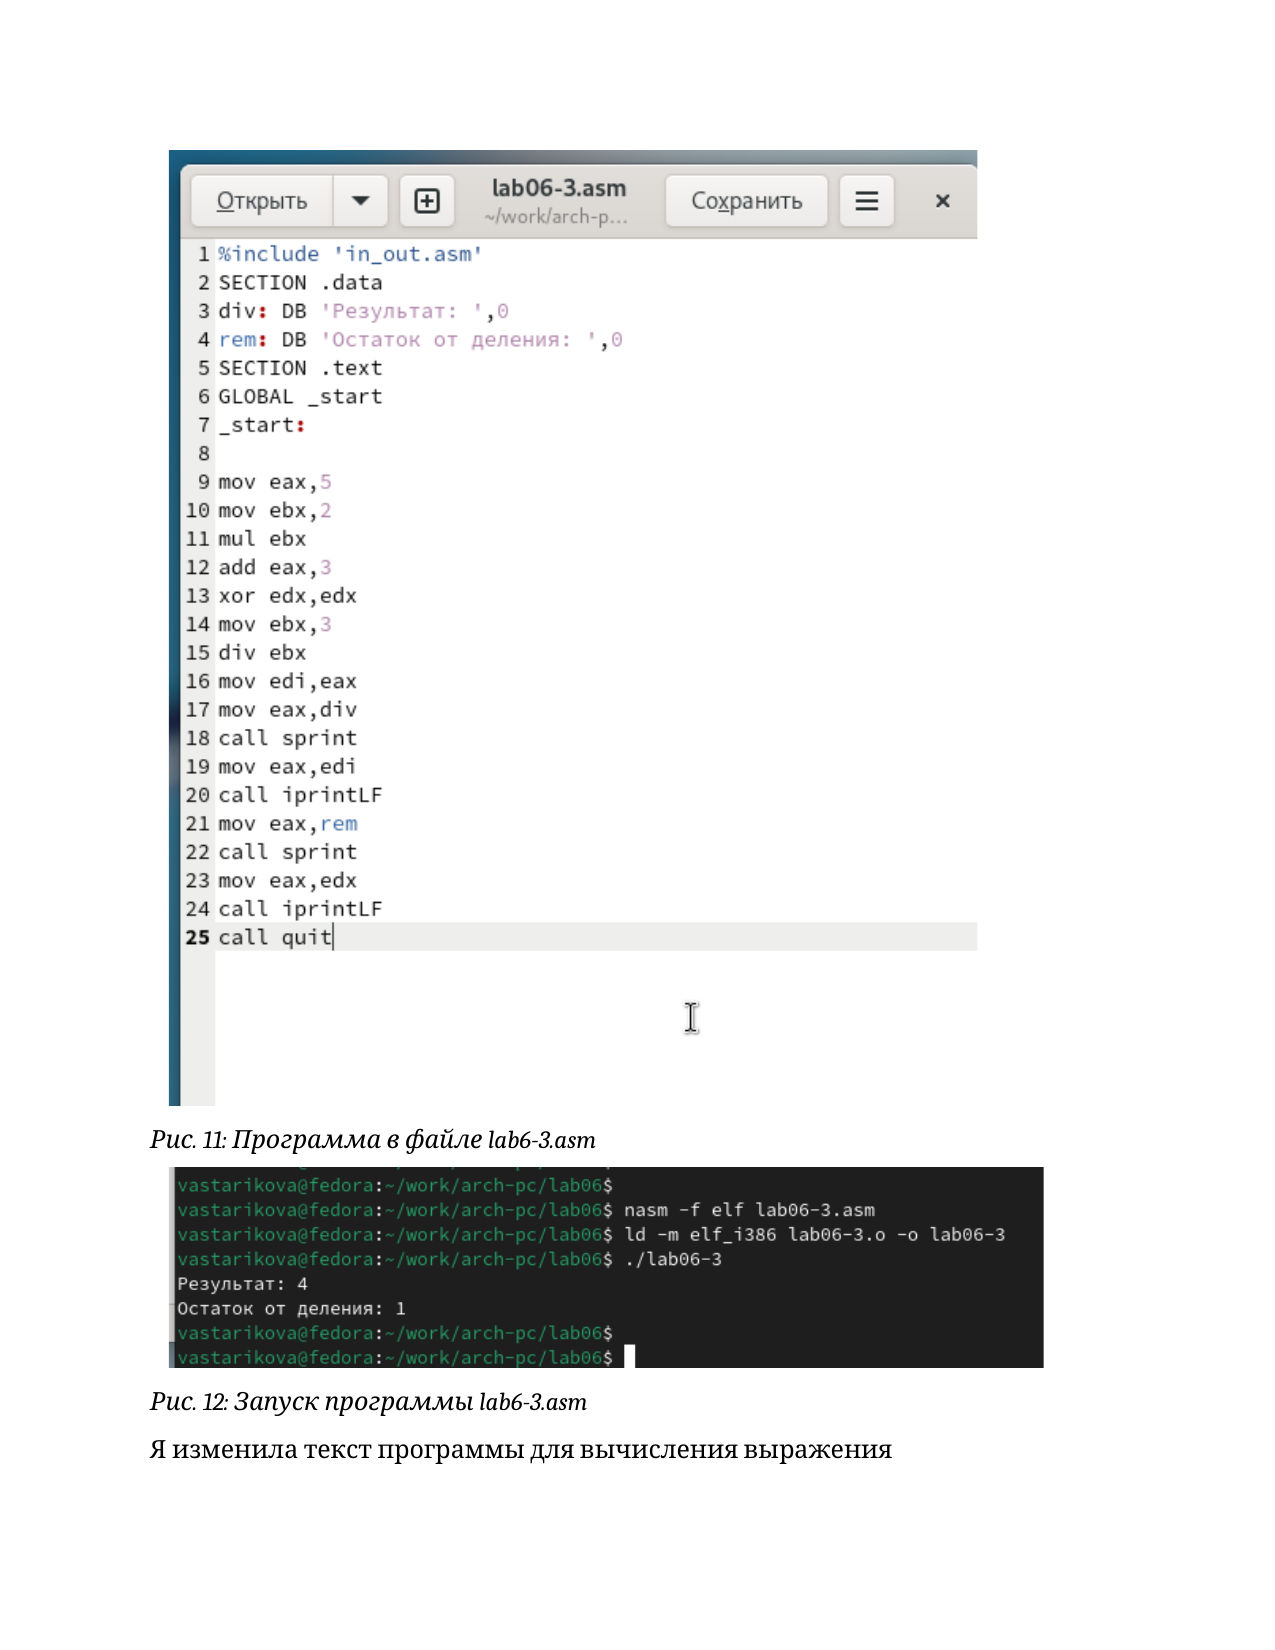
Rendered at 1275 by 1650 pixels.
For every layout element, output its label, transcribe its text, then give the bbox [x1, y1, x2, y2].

text Рис. 12: Запуск программы lab6-3.asm [150, 1388, 1125, 1417]
text Я изменила текст программы для вычисления выражения [150, 1436, 1125, 1493]
picture [168, 150, 978, 1106]
picture [168, 1167, 1044, 1368]
text Рис. 11: Программа в файле lab6-3.asm [150, 1126, 1125, 1155]
